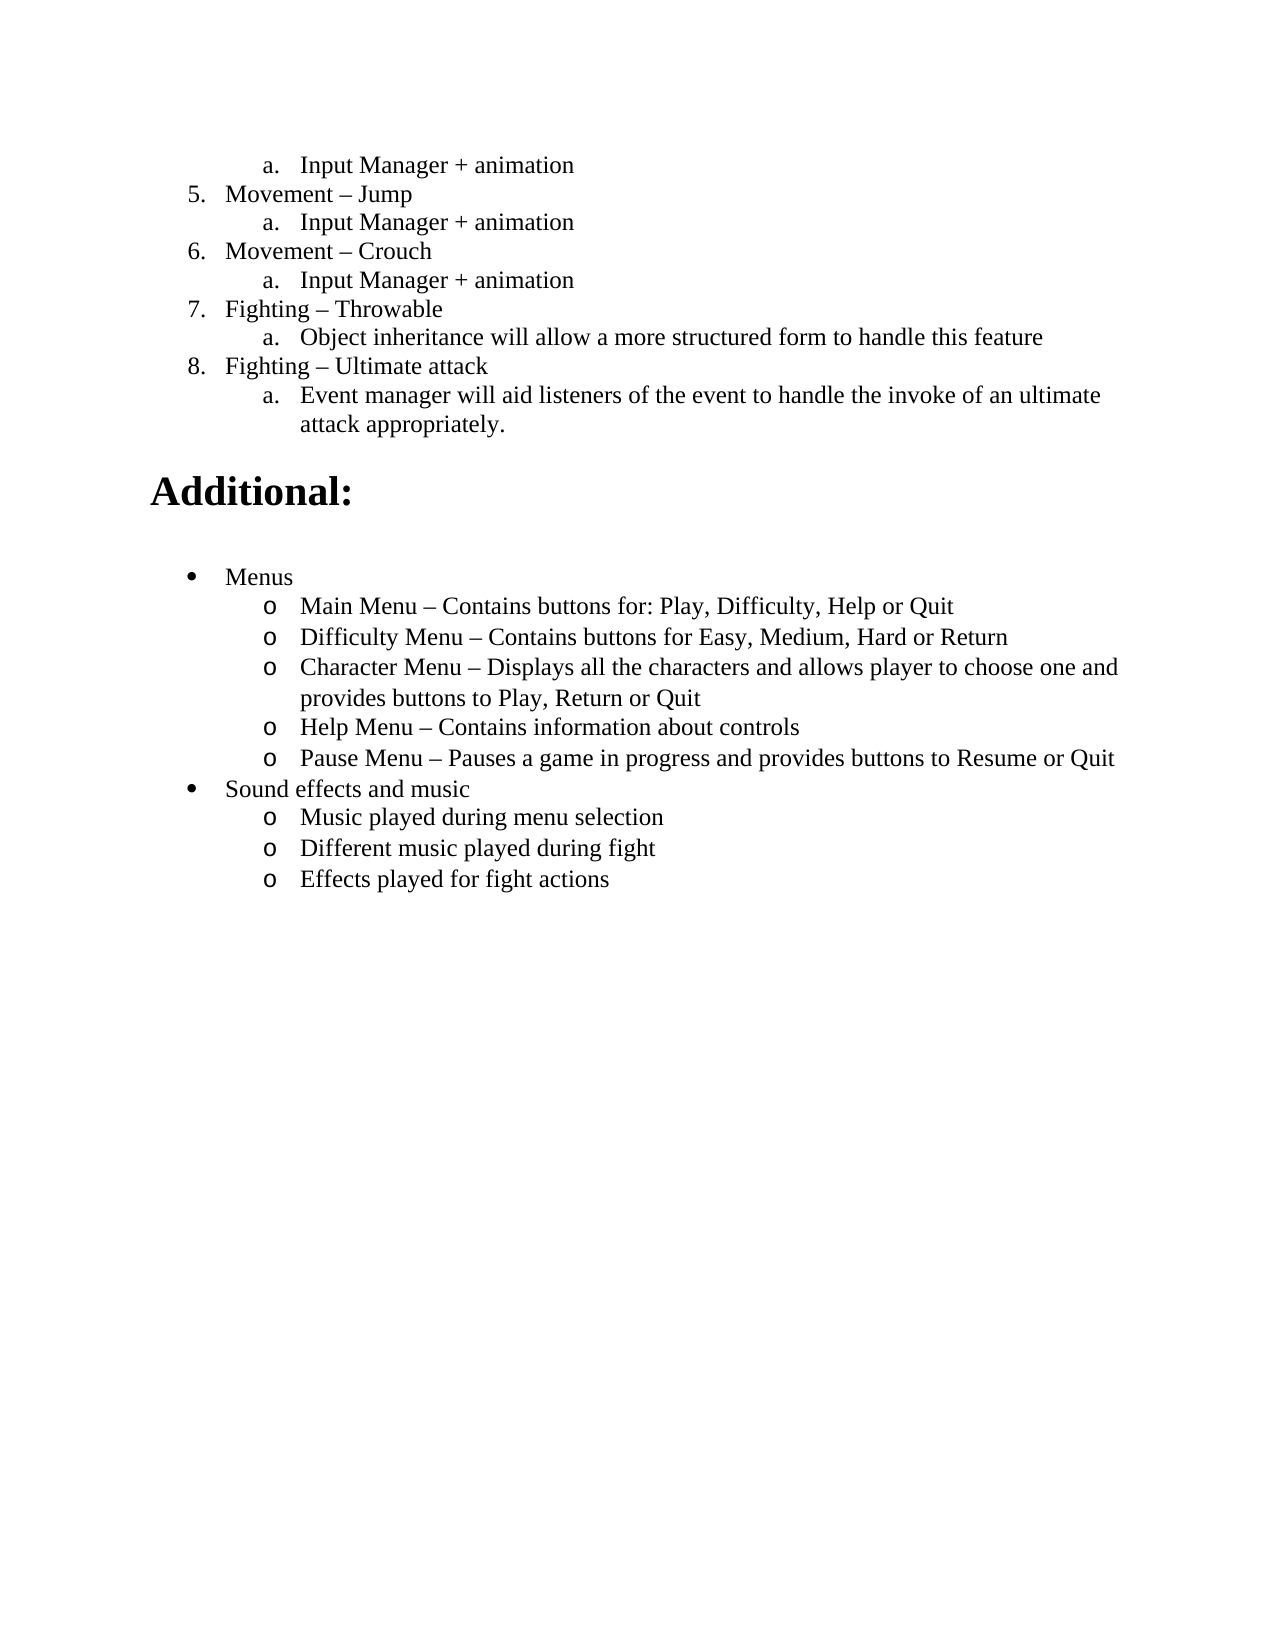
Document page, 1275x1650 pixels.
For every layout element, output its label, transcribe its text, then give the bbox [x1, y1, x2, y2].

list Fighting – Throwable [187, 294, 1125, 322]
list Movement – Crouch [187, 236, 1125, 265]
list Input Manager + animation [262, 150, 1125, 179]
list Input Manager + animation [262, 207, 1125, 236]
list Sound effects and music [187, 774, 1125, 802]
list Input Manager + animation [262, 265, 1125, 294]
list Pause Menu – Pauses a game in progress and provides buttons to Resume or Quit [262, 743, 1125, 774]
list Effects played for fight actions [262, 864, 1125, 895]
text Additional: [150, 466, 1125, 514]
list Main Menu – Contains buttons for: Play, Difficulty, Help or Quit [262, 591, 1125, 622]
list Event manager will aid listeners of the event to handle the invoke of an ultimate attack appropriately. [262, 380, 1125, 437]
list Help Menu – Contains information about controls [262, 712, 1125, 743]
list Menus [187, 562, 1125, 591]
list Difficulty Menu – Contains buttons for Easy, Medium, Hard or Return [262, 622, 1125, 652]
list Different music played during fight [262, 833, 1125, 864]
list Music played during menu selection [262, 802, 1125, 833]
list Fighting – Ultimate attack [187, 351, 1125, 380]
list Character Menu – Displays all the characters and allows player to choose one and provides buttons to Play, Return or Quit [262, 652, 1125, 712]
list Object inheritance will allow a more structured form to handle this feature [262, 322, 1125, 351]
list Movement – Jump [187, 179, 1125, 207]
